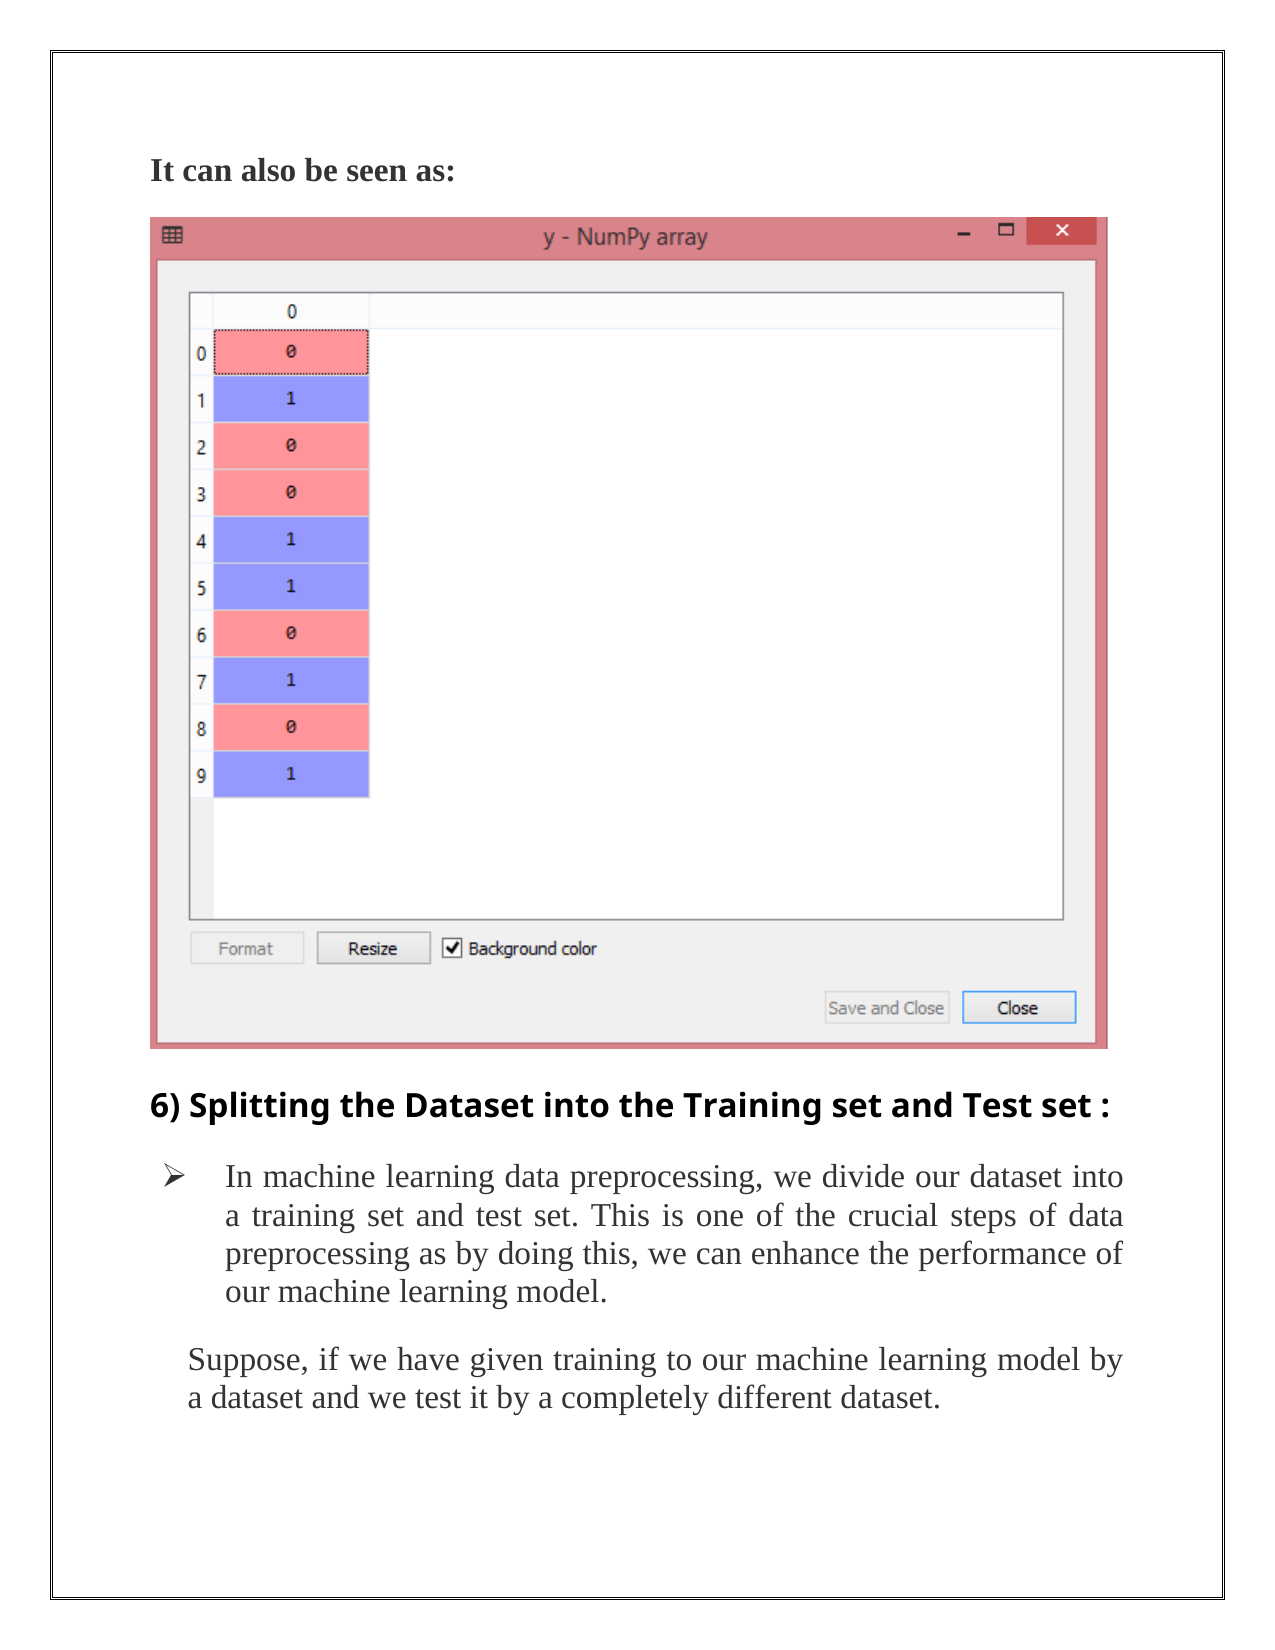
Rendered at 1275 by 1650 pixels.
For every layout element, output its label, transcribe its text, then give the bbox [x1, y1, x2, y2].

subtitle 6) Splitting the Dataset into the Training set and Test set : [150, 1082, 1125, 1127]
list In machine learning data preprocessing, we divide our dataset into a training set and test set. This is one of the crucial steps of data preprocessing as by doing this, we can enhance the performance of our machine learning model. [187, 1157, 1125, 1310]
picture [150, 217, 1108, 1049]
text Suppose, if we have given training to our machine learning model by a dataset and we test it by a completely different dataset. [187, 1339, 1125, 1416]
text It can also be seen as: [150, 150, 1125, 188]
